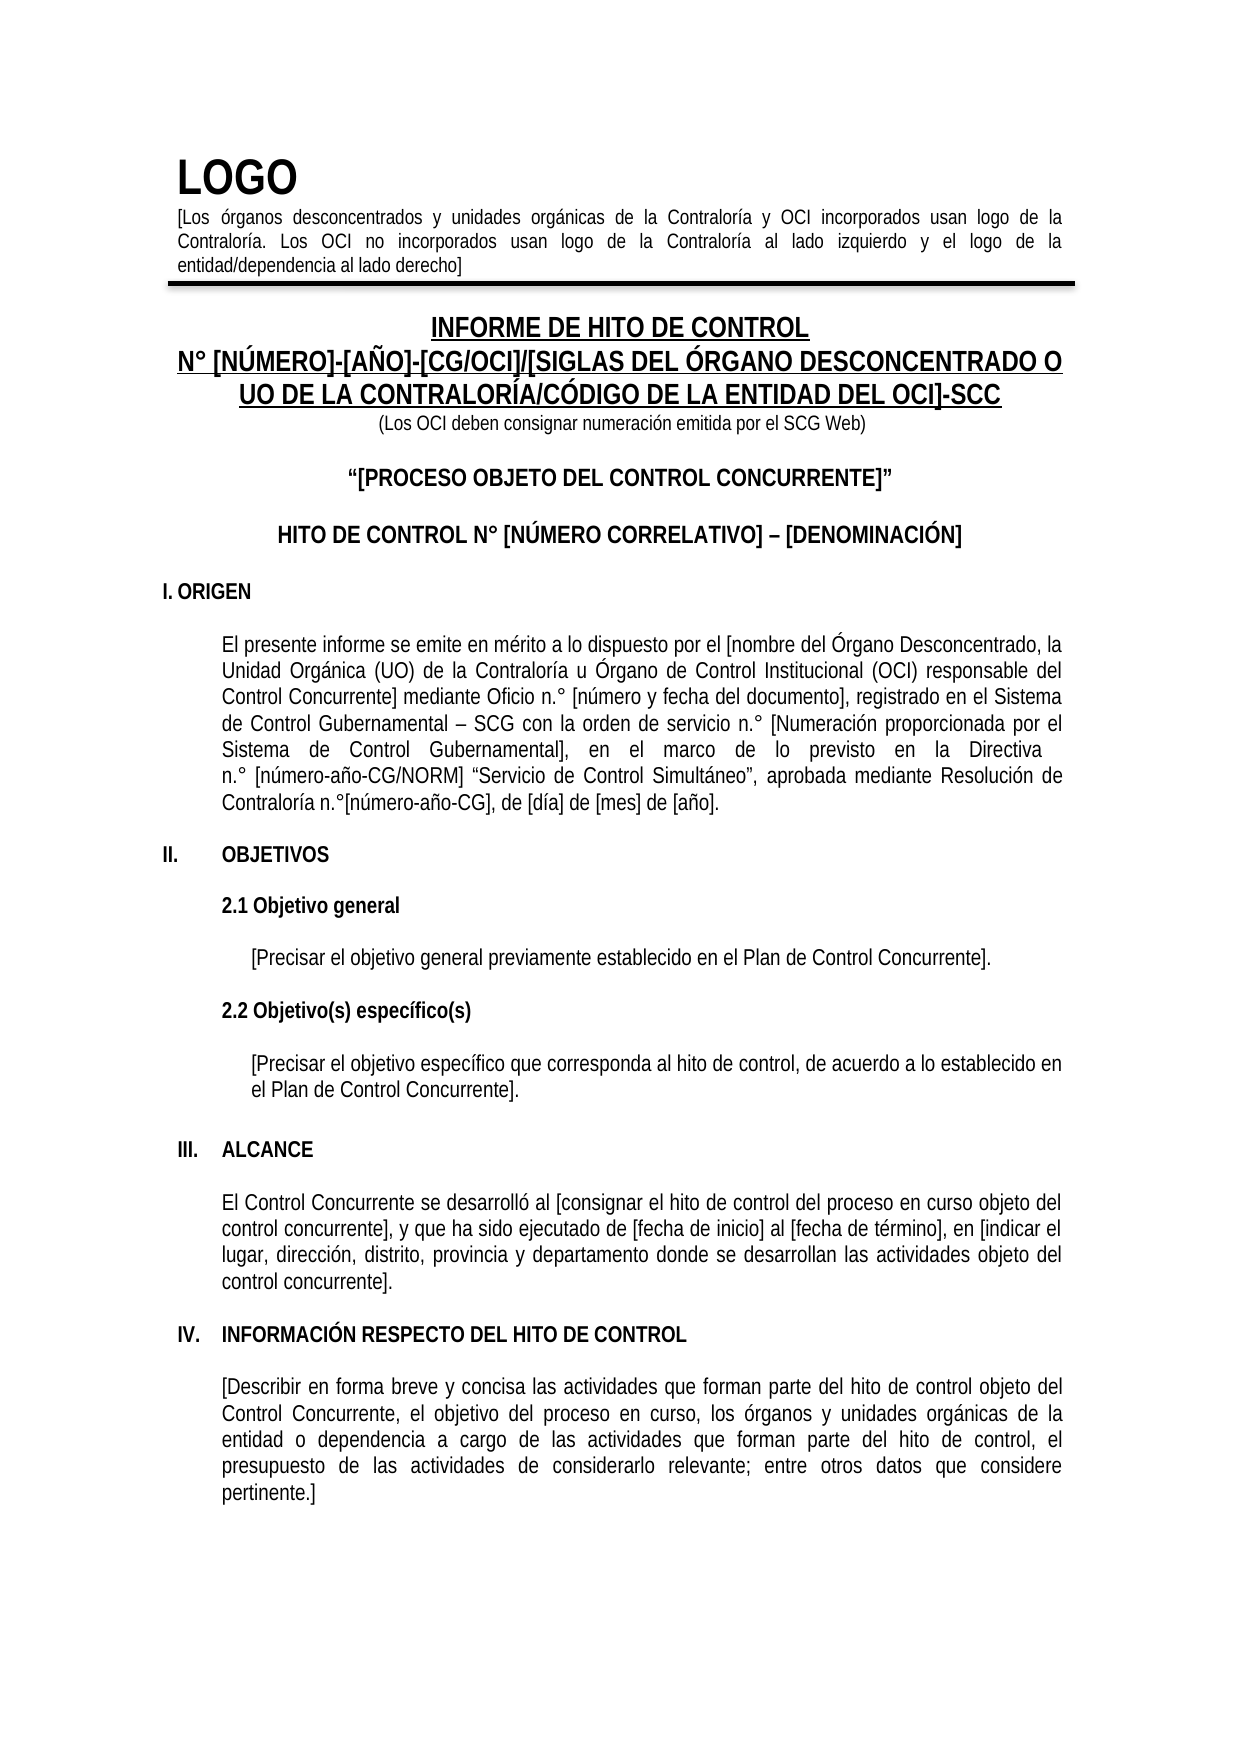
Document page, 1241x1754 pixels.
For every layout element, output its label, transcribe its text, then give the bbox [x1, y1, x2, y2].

text INFORME DE HITO DE CONTROL [177, 310, 1063, 344]
text HITO DE CONTROL N° [NÚMERO CORRELATIVO] – [DENOMINACIÓN] [177, 521, 1063, 549]
text [Los órganos desconcentrados y unidades orgánicas de la Contraloría y OCI incorporados usan logo de la Contraloría. Los OCI no incorporados usan logo de la Contraloría al lado izquierdo y el logo de la entidad/dependencia al lado derecho] [177, 205, 1063, 277]
text (Los OCI deben consignar numeración emitida por el SCG Web) [177, 411, 1063, 434]
text LOGO [177, 148, 1063, 205]
text El Control Concurrente se desarrolló al [consignar el hito de control del proceso en curso objeto del control concurrente], y que ha sido ejecutado de [fecha de inicio] al [fecha de término], en [indicar el lugar, dirección, distrito, provincia y departamento donde se desarrollan las actividades objeto del control concurrente]. [222, 1189, 1063, 1294]
text 2.2 Objetivo(s) específico(s) [222, 997, 1063, 1023]
list OBJETIVOS [162, 841, 1063, 868]
text [Precisar el objetivo general previamente establecido en el Plan de Control Concurrente]. [251, 944, 1063, 971]
text 2.1 Objetivo general [222, 892, 1063, 918]
list ALCANCE [177, 1136, 1063, 1162]
text El presente informe se emite en mérito a lo dispuesto por el [nombre del Órgano Desconcentrado, la Unidad Orgánica (UO) de la Contraloría u Órgano de Control Institucional (OCI) responsable del Control Concurrente] mediante Oficio n.° [número y fecha del documento], registrado en el Sistema de Control Gubernamental – SCG con la orden de servicio n.° [Numeración proporcionada por el Sistema de Control Gubernamental], en el marco de lo previsto en la Directiva n.° [número-año-CG/NORM] “Servicio de Control Simultáneo”, aprobada mediante Resolución de Contraloría n.°[número-año-CG], de [día] de [mes] de [año]. [222, 631, 1063, 815]
list ORIGEN [162, 578, 1063, 604]
text [Describir en forma breve y concisa las actividades que forman parte del hito de control objeto del Control Concurrente, el objetivo del proceso en curso, los órganos y unidades orgánicas de la entidad o dependencia a cargo de las actividades que forman parte del hito de control, el presupuesto de las actividades de considerarlo relevante; entre otros datos que considere pertinente.] [177, 1373, 1063, 1505]
list [Precisar el objetivo específico que corresponda al hito de control, de acuerdo a lo establecido en el Plan de Control Concurrente]. [251, 1050, 1063, 1102]
text N° [NÚMERO]-[AÑO]-[CG/OCI]/[SIGLAS DEL ÓRGANO DESCONCENTRADO O UO DE LA CONTRALORÍA/CÓDIGO DE LA ENTIDAD DEL OCI]-SCC [177, 344, 1063, 373]
text N° [NÚMERO]-[AÑO]-[CG/OCI]/[SIGLAS DEL ÓRGANO DESCONCENTRADO O UO DE LA CONTRALORÍA/CÓDIGO DE LA ENTIDAD DEL OCI]-SCC [177, 374, 1063, 411]
text “[PROCESO OBJETO DEL CONTROL CONCURRENTE]” [177, 463, 1063, 492]
list INFORMACIÓN RESPECTO DEL HITO DE CONTROL [177, 1321, 1063, 1347]
